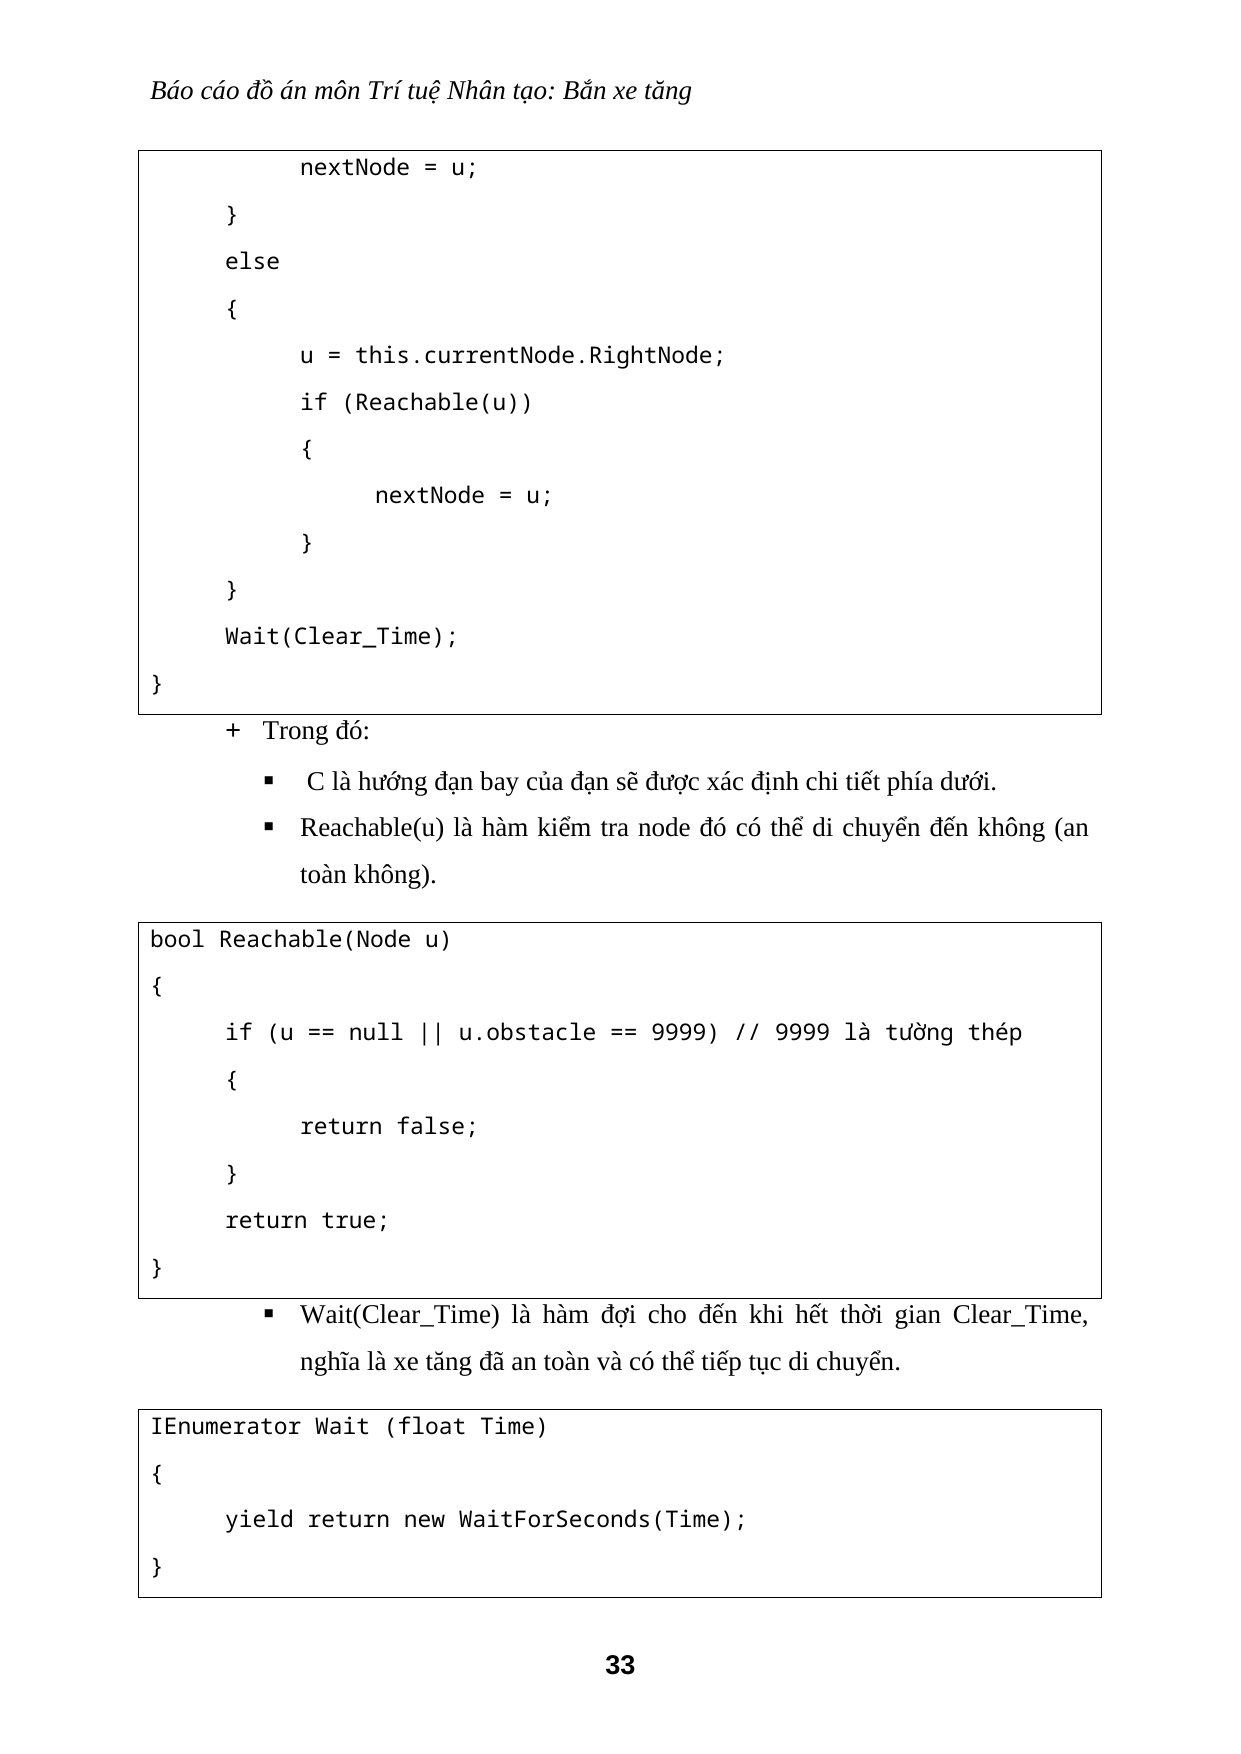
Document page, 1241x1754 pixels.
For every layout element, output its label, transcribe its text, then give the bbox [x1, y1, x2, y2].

list Trong đó: [225, 715, 1090, 748]
table_header bool Reachable(Node u) { if (u == null || u.obstacle == 9999) // 9999 là tường thép { return false; } return true; } [139, 923, 1101, 1297]
table_header IEnumerator Wait (float Time) { yield return new WaitForSeconds(Time); } [139, 1410, 1101, 1597]
list Wait(Clear_Time) là hàm đợi cho đến khi hết thời gian Clear_Time, nghĩa là xe tăng đã an toàn và có thể tiếp tục di chuyển. [262, 1299, 1090, 1376]
list C là hướng đạn bay của đạn sẽ được xác định chi tiết phía dưới. [262, 764, 1090, 796]
list Reachable(u) là hàm kiểm tra node đó có thể di chuyển đến không (an toàn không). [262, 811, 1090, 889]
